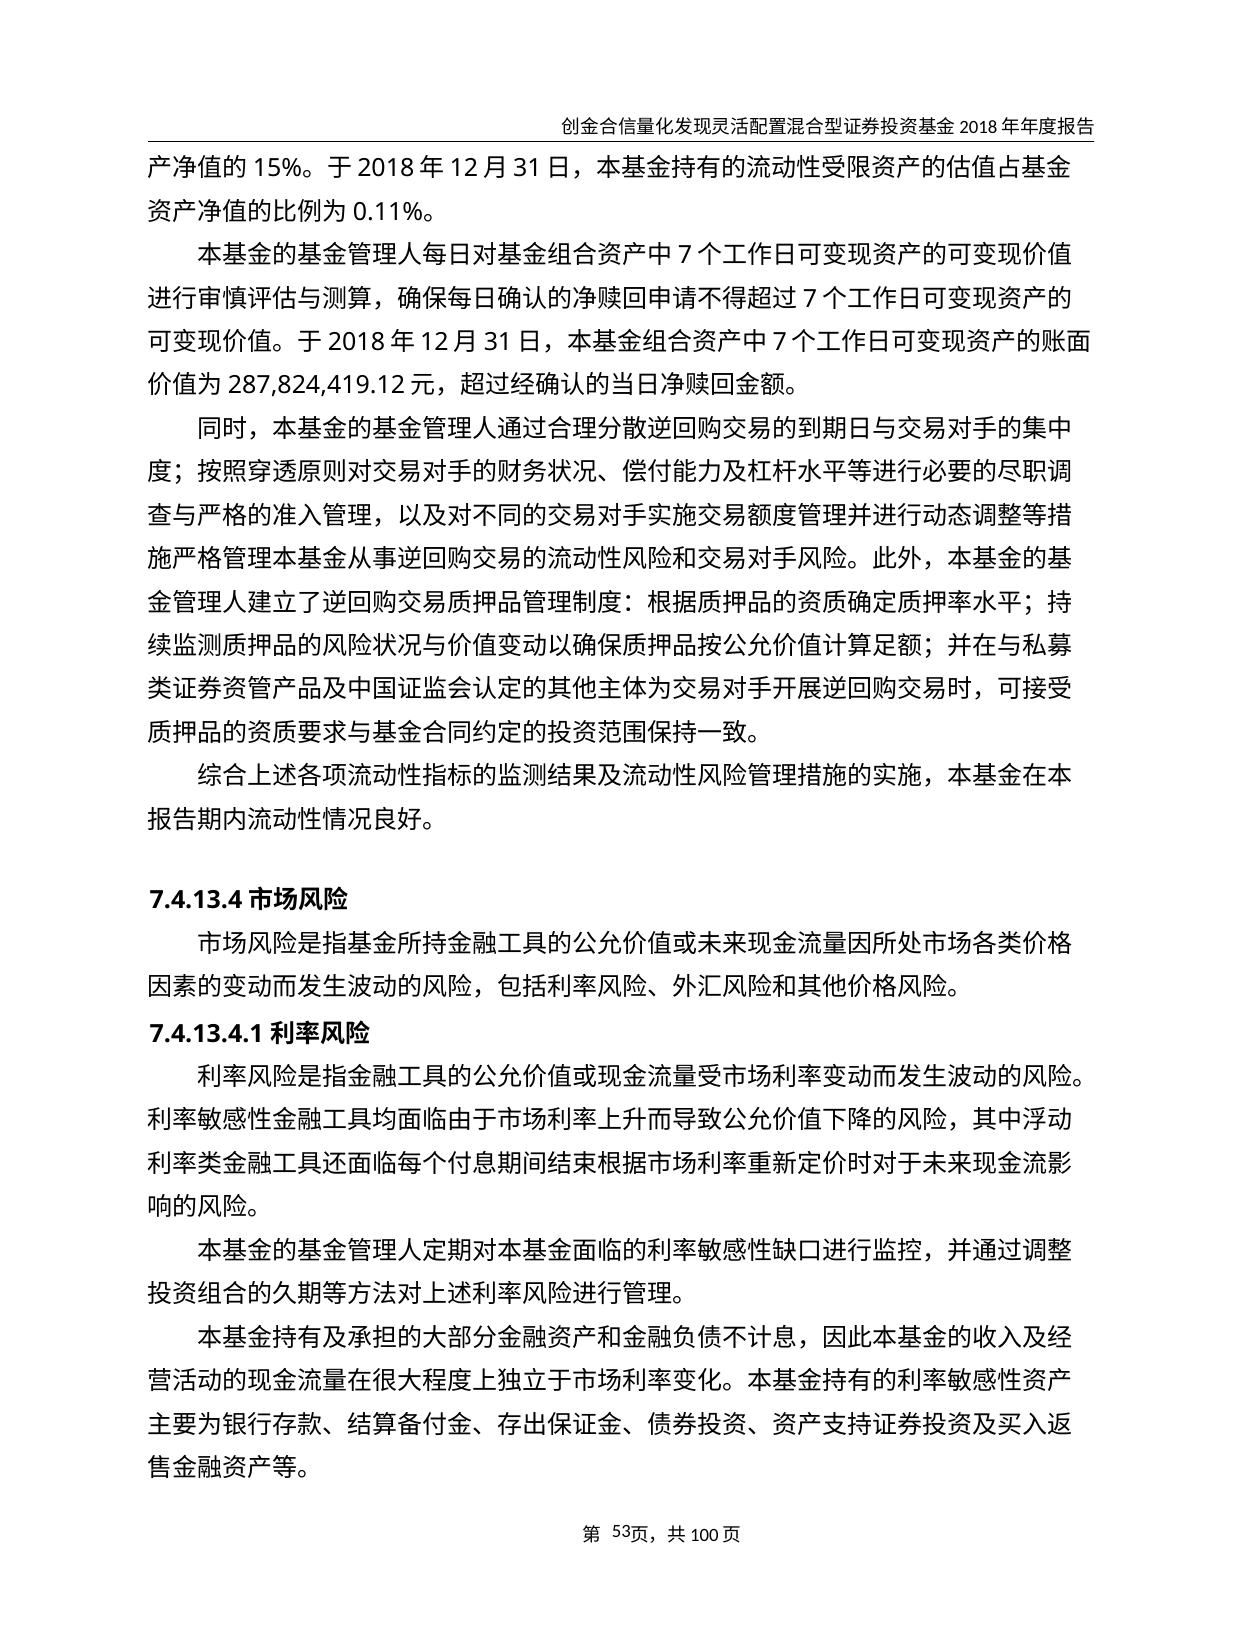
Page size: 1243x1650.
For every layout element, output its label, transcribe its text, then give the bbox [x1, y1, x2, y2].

text 本基金持有及承担的大部分金融资产和金融负债不计息，因此本基金的收入及经营活动的现金流量在很大程度上独立于市场利率变化。本基金持有的利率敏感性资产主要为银行存款、结算备付金、存出保证金、债券投资、资产支持证券投资及买入返售金融资产等。 [148, 1317, 1094, 1484]
text 本基金的基金管理人每日对基金组合资产中7个工作日可变现资产的可变现价值进行审慎评估与测算，确保每日确认的净赎回申请不得超过7个工作日可变现资产的可变现价值。于2018年12月31日，本基金组合资产中7个工作日可变现资产的账面价值为287,824,419.12元，超过经确认的当日净赎回金额。 [148, 234, 1094, 401]
text 利率风险是指金融工具的公允价值或现金流量受市场利率变动而发生波动的风险。利率敏感性金融工具均面临由于市场利率上升而导致公允价值下降的风险，其中浮动利率类金融工具还面临每个付息期间结束根据市场利率重新定价时对于未来现金流影响的风险。 [148, 1057, 1094, 1223]
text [148, 148, 1094, 227]
text 7.4.13.4 市场风险 [149, 880, 1094, 916]
text 同时，本基金的基金管理人通过合理分散逆回购交易的到期日与交易对手的集中度；按照穿透原则对交易对手的财务状况、偿付能力及杠杆水平等进行必要的尽职调查与严格的准入管理，以及对不同的交易对手实施交易额度管理并进行动态调整等措施严格管理本基金从事逆回购交易的流动性风险和交易对手风险。此外，本基金的基金管理人建立了逆回购交易质押品管理制度：根据质押品的资质确定质押率水平；持续监测质押品的风险状况与价值变动以确保质押品按公允价值计算足额；并在与私募类证券资管产品及中国证监会认定的其他主体为交易对手开展逆回购交易时，可接受质押品的资质要求与基金合同约定的投资范围保持一致。 [148, 408, 1094, 749]
text 7.4.13.4.1 利率风险 [149, 1013, 1094, 1049]
text 综合上述各项流动性指标的监测结果及流动性风险管理措施的实施，本基金在本报告期内流动性情况良好。 [148, 756, 1094, 836]
text 本基金的基金管理人定期对本基金面临的利率敏感性缺口进行监控，并通过调整投资组合的久期等方法对上述利率风险进行管理。 [148, 1230, 1094, 1310]
text 市场风险是指基金所持金融工具的公允价值或未来现金流量因所处市场各类价格因素的变动而发生波动的风险，包括利率风险、外汇风险和其他价格风险。 [148, 923, 1094, 1003]
